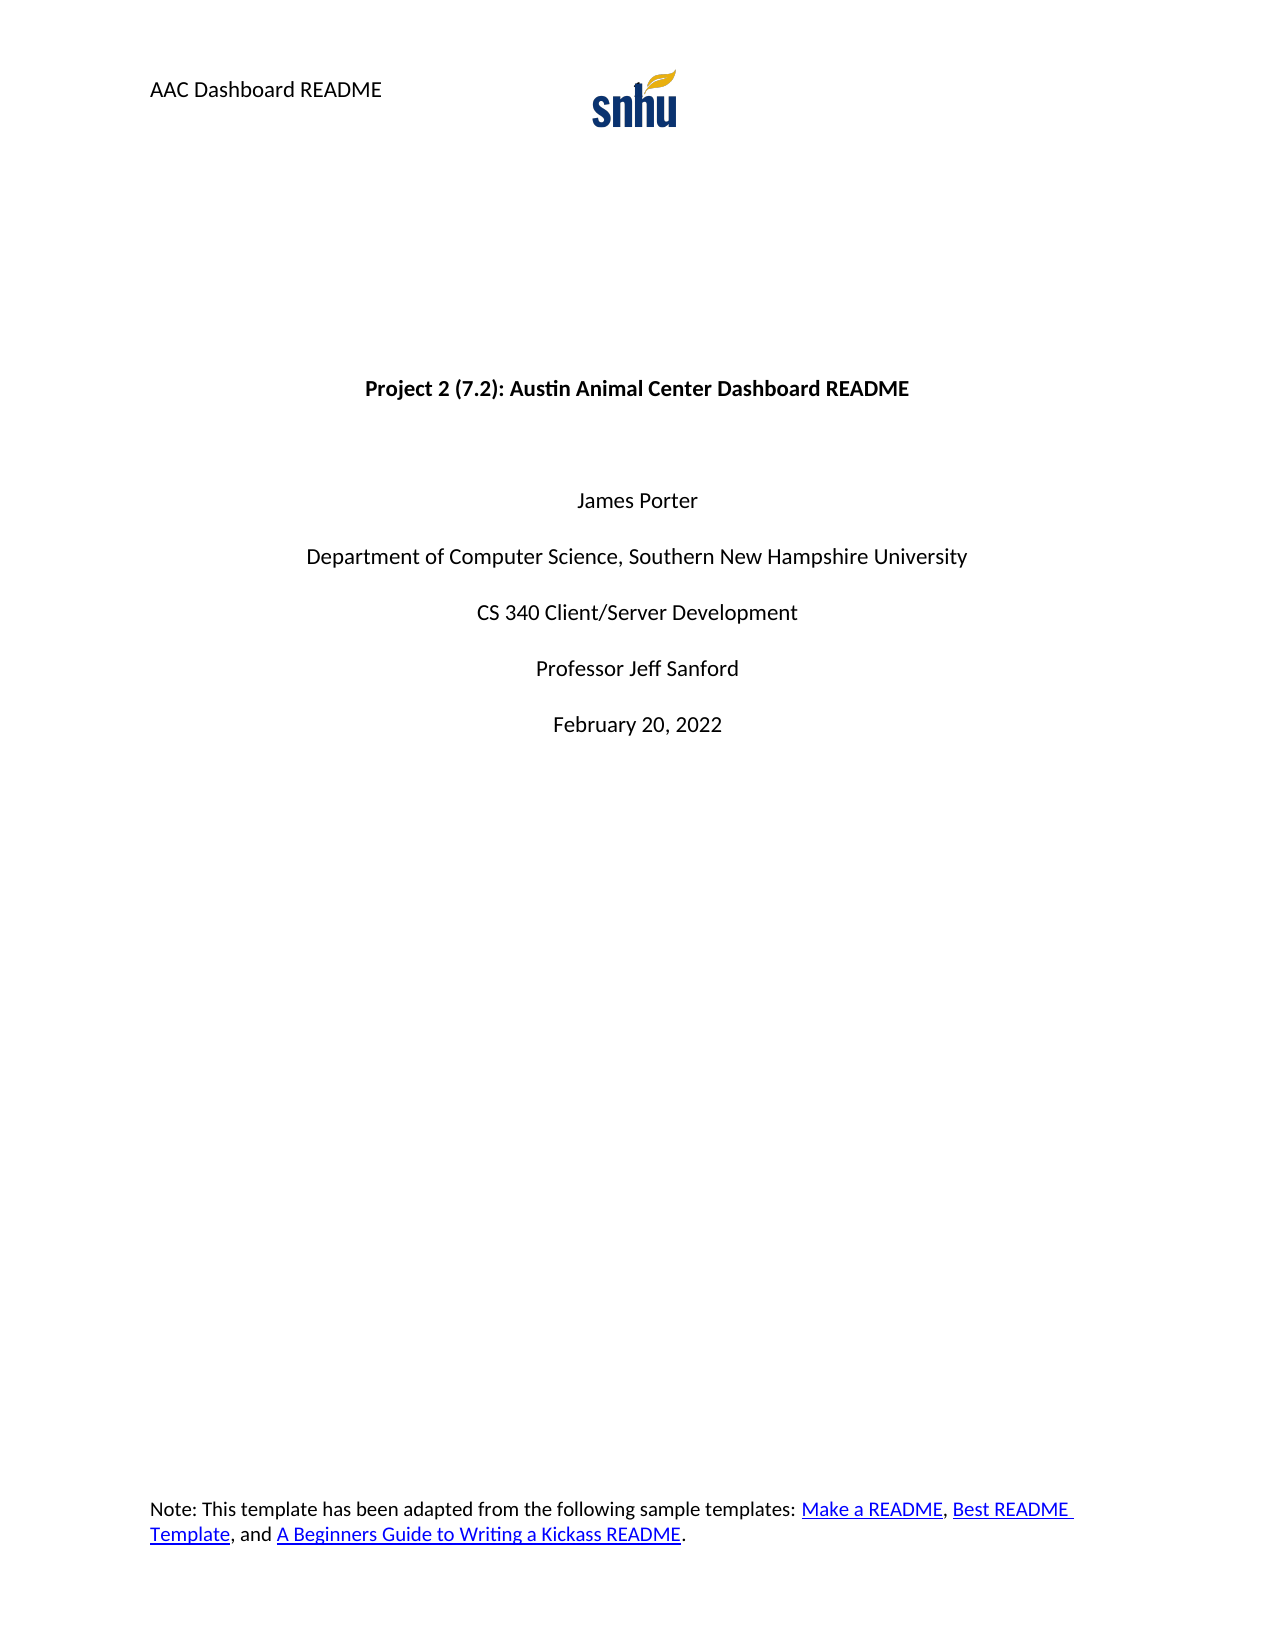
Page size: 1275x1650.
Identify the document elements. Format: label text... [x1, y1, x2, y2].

text Project 2 (7.2): Austin Animal Center Dashboard README [150, 374, 1125, 402]
text February 20, 2022 [150, 710, 1125, 738]
text James Porter [150, 486, 1125, 514]
text CS 340 Client/Server Development [150, 598, 1125, 626]
picture [582, 64, 680, 133]
text Professor Jeff Sanford [150, 654, 1125, 682]
text Department of Computer Science, Southern New Hampshire University [150, 542, 1125, 570]
